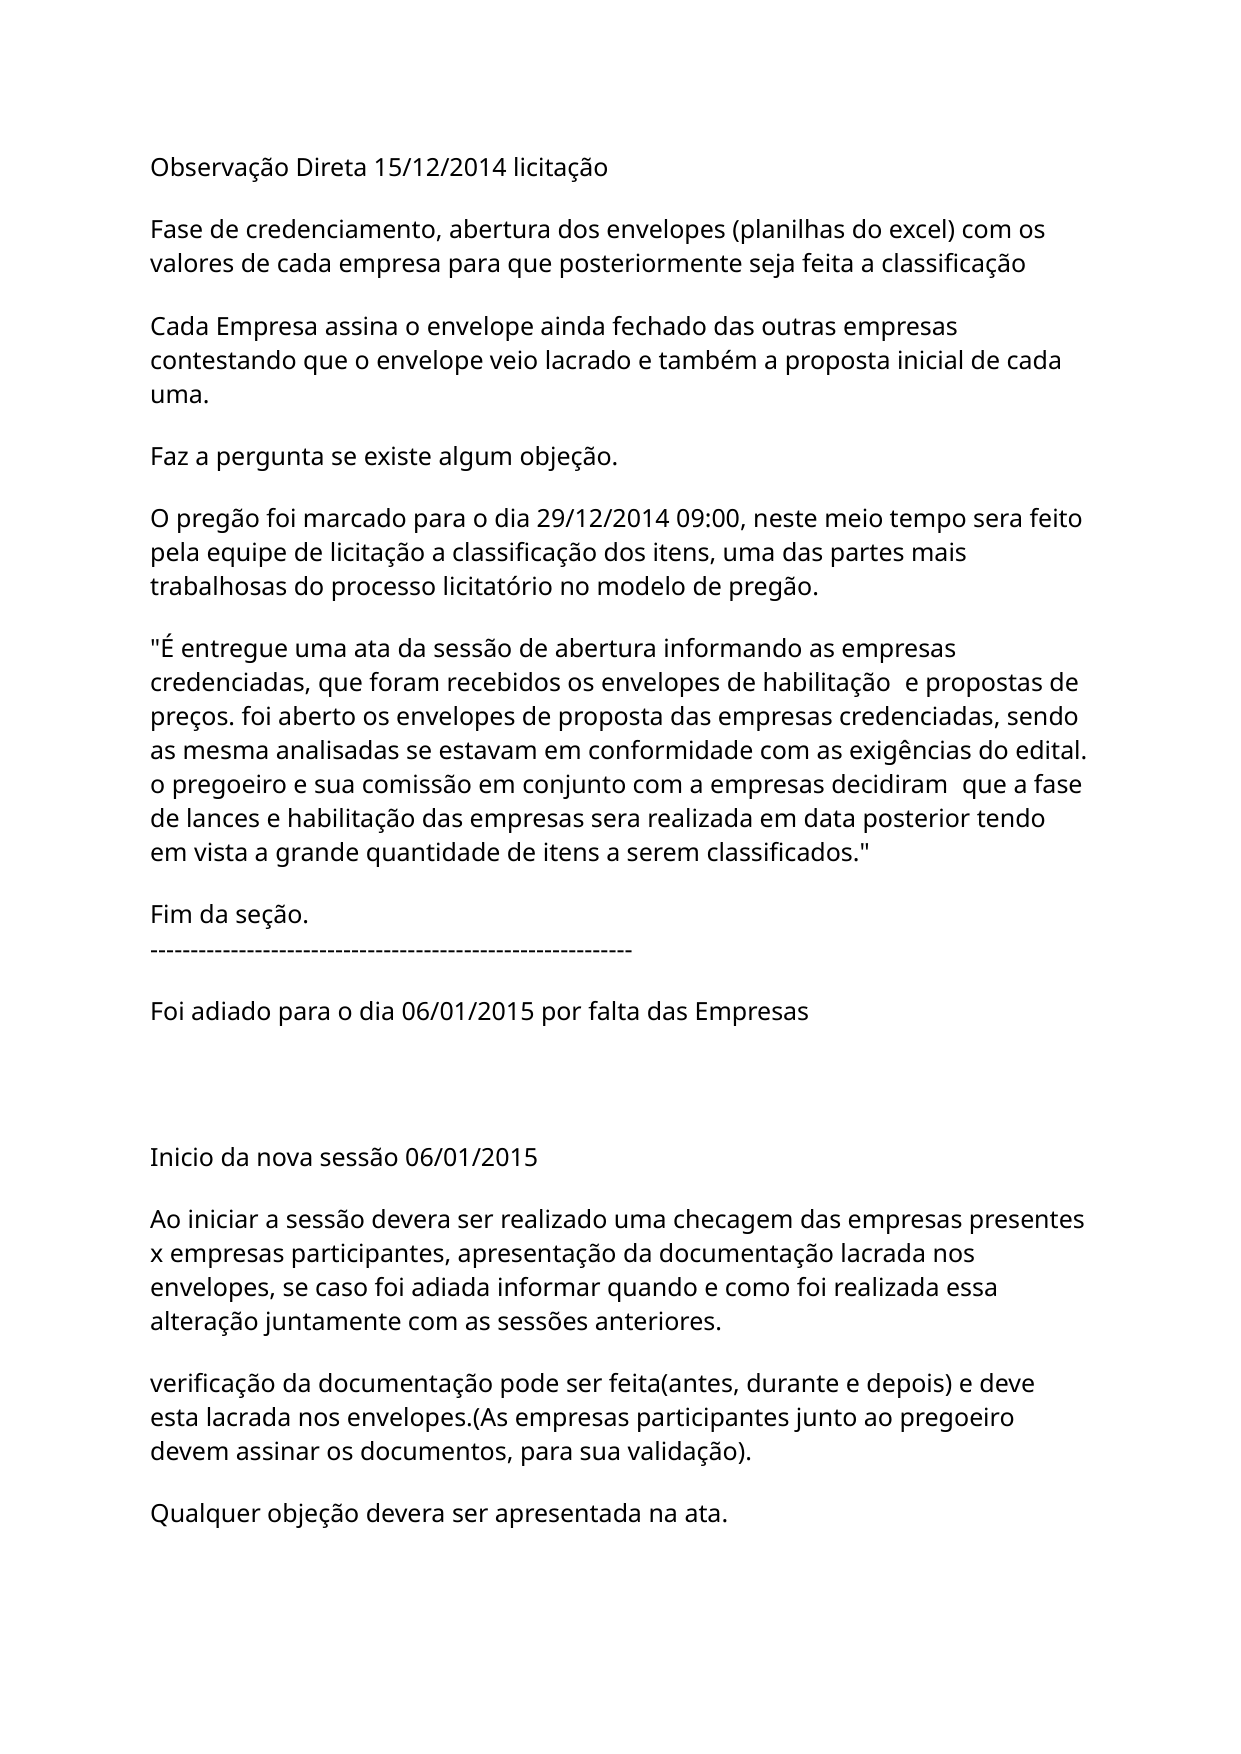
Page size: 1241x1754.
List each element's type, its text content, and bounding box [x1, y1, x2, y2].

text Foi adiado para o dia 06/01/2015 por falta das Empresas [150, 998, 1090, 1032]
text Fim da seção. [150, 902, 1090, 936]
text O pregão foi marcado para o dia 29/12/2014 09:00, neste meio tempo sera feito pela equipe de licitação a classificação dos itens, uma das partes mais trabalhosas do processo licitatório no modelo de pregão. [150, 503, 1090, 606]
text Fase de credenciamento, abertura dos envelopes (planilhas do excel) com os valores de cada empresa para que posteriormente seja feita a classificação [150, 213, 1090, 281]
text "É entregue uma ata da sessão de abertura informando as empresas credenciadas, que foram recebidos os envelopes de habilitação e propostas de preços. foi aberto os envelopes de proposta das empresas credenciadas, sendo as mesma analisadas se estavam em conformidade com as exigências do edital. o pregoeiro e sua comissão em conjunto com a empresas decidiram que a fase de lances e habilitação das empresas sera realizada em data posterior tendo em vista a grande quantidade de itens a serem classificados." [150, 634, 1090, 873]
text Ao iniciar a sessão devera ser realizado uma checagem das empresas presentes x empresas participantes, apresentação da documentação lacrada nos envelopes, se caso foi adiada informar quando e como foi realizada essa alteração juntamente com as sessões anteriores. [150, 1210, 1090, 1347]
text Cada Empresa assina o envelope ainda fechado das outras empresas contestando que o envelope veio lacrado e também a proposta inicial de cada uma. [150, 310, 1090, 412]
text ------------------------------------------------------------ [150, 936, 1090, 970]
text Observação Direta 15/12/2014 licitação [150, 150, 1090, 184]
text Qualquer objeção devera ser apresentada na ata. [150, 1506, 1090, 1540]
text Faz a pergunta se existe algum objeção. [150, 441, 1090, 475]
text verificação da documentação pode ser feita(antes, durante e depois) e deve esta lacrada nos envelopes.(As empresas participantes junto ao pregoeiro devem assinar os documentos, para sua validação). [150, 1375, 1090, 1477]
text Inicio da nova sessão 06/01/2015 [150, 1147, 1090, 1182]
